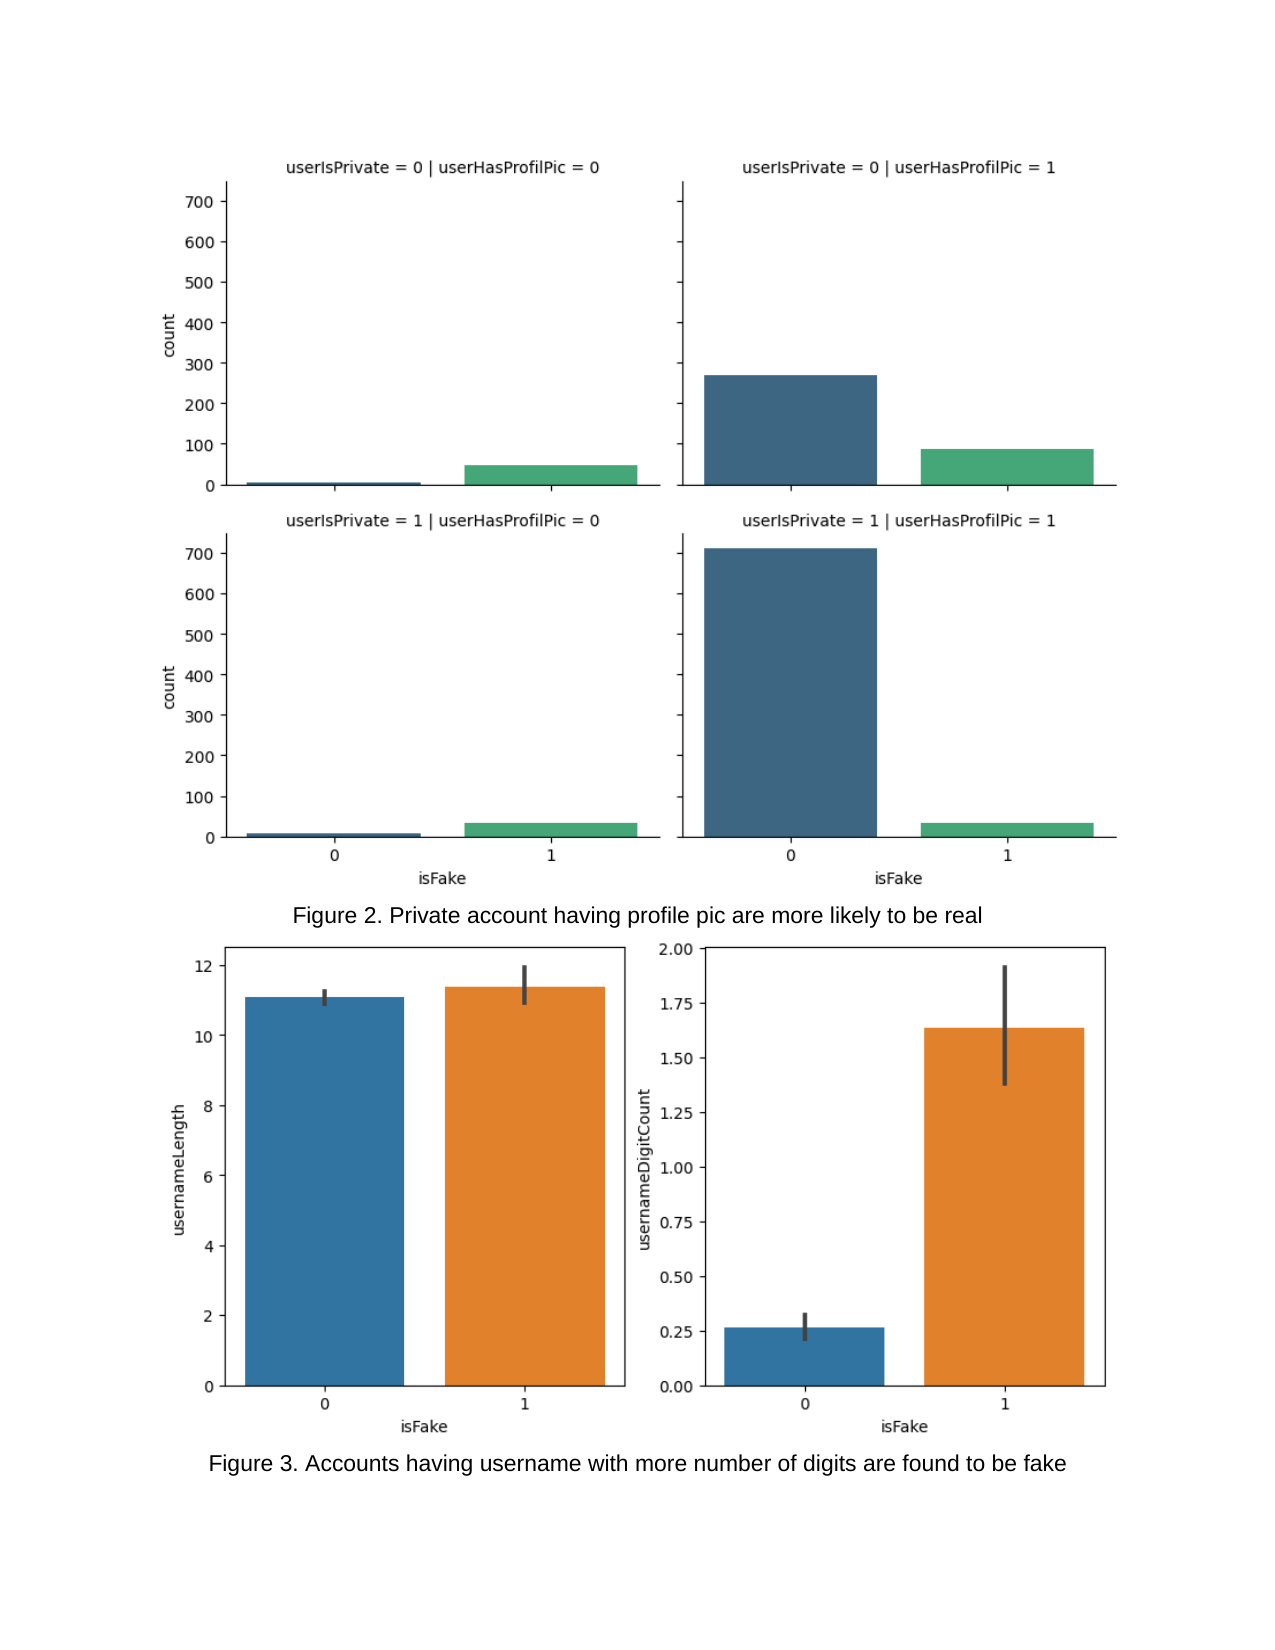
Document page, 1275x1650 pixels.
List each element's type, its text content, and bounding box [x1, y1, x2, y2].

picture [150, 150, 1125, 898]
picture [160, 932, 1115, 1446]
text Figure 1. Real accounts and non-automated accounts post more media on their accounts than fake accounts whereas automated accounts tends to post the most among these Figure 2. Private account having profile pic are more likely to be real [150, 898, 1125, 928]
